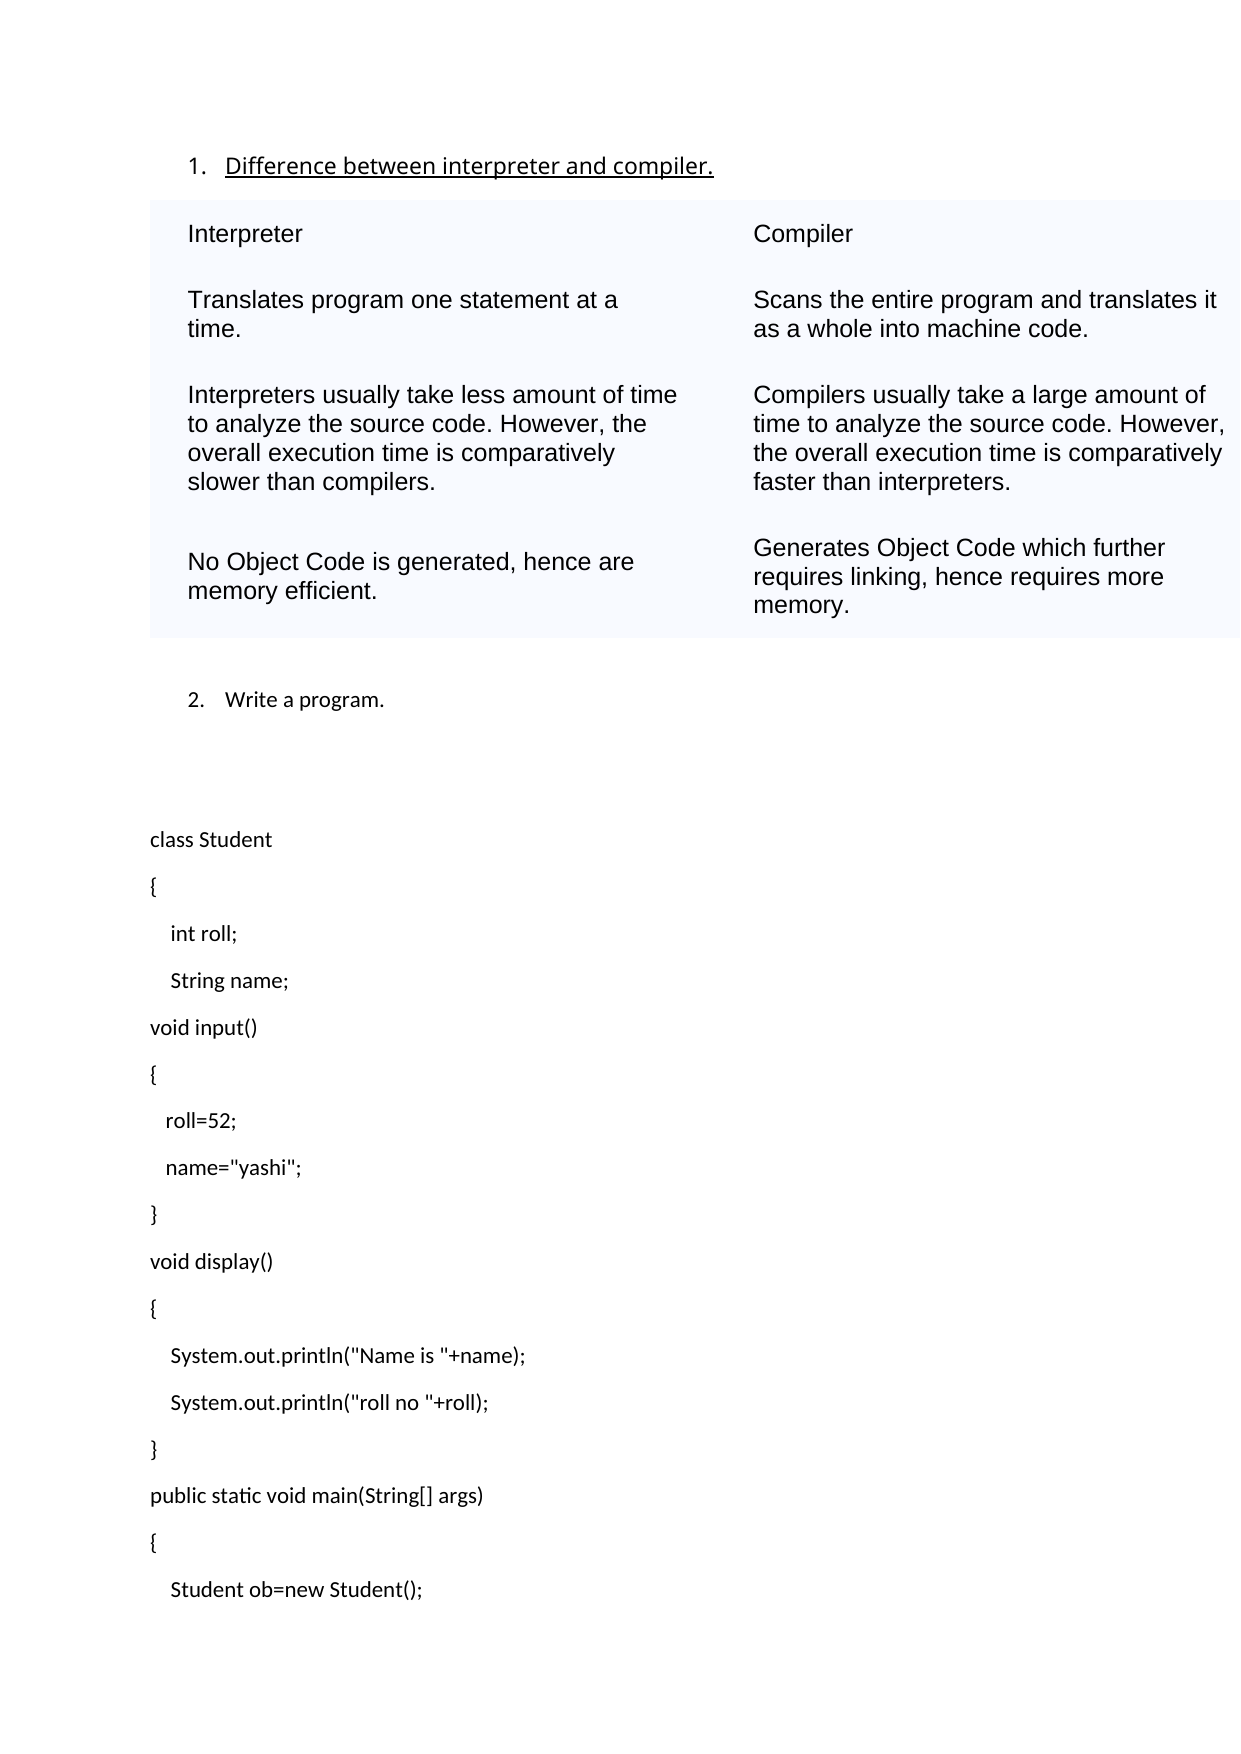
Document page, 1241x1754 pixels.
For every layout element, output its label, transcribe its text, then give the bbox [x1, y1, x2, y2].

text name="yashi"; [150, 1153, 1090, 1182]
text System.out.println("roll no "+roll); [150, 1388, 1090, 1416]
text String name; [150, 966, 1090, 994]
text { [150, 872, 1090, 900]
text public static void main(String[] args) [150, 1482, 1090, 1510]
text } [150, 1200, 1090, 1228]
text { [150, 1294, 1090, 1322]
text Student ob=new Student(); [150, 1575, 1090, 1603]
text { [150, 1528, 1090, 1557]
text class Student [150, 825, 1090, 853]
table_cell Scans the entire program and translates it as a whole into machine code. [716, 267, 1240, 362]
text System.out.println("Name is "+name); [150, 1341, 1090, 1369]
table_header Compiler [716, 200, 1240, 267]
list Write a program. [187, 685, 1090, 713]
table_cell Translates program one statement at a time. [150, 267, 716, 362]
table_header Interpreter [150, 200, 716, 267]
table_cell No Object Code is generated, hence are memory efficient. [150, 514, 716, 638]
text int roll; [150, 919, 1090, 947]
list Difference between interpreter and compiler. [187, 150, 1090, 181]
table_cell Compilers usually take a large amount of time to analyze the source code. However, the overall execution time is comparatively faster than interpreters. [716, 362, 1240, 514]
text roll=52; [150, 1107, 1090, 1135]
text void display() [150, 1247, 1090, 1275]
text } [150, 1435, 1090, 1463]
table_cell Generates Object Code which further requires linking, hence requires more memory. [716, 514, 1240, 638]
text void input() [150, 1013, 1090, 1041]
text { [150, 1060, 1090, 1088]
table_cell Interpreters usually take less amount of time to analyze the source code. However, the overall execution time is comparatively slower than compilers. [150, 362, 716, 514]
